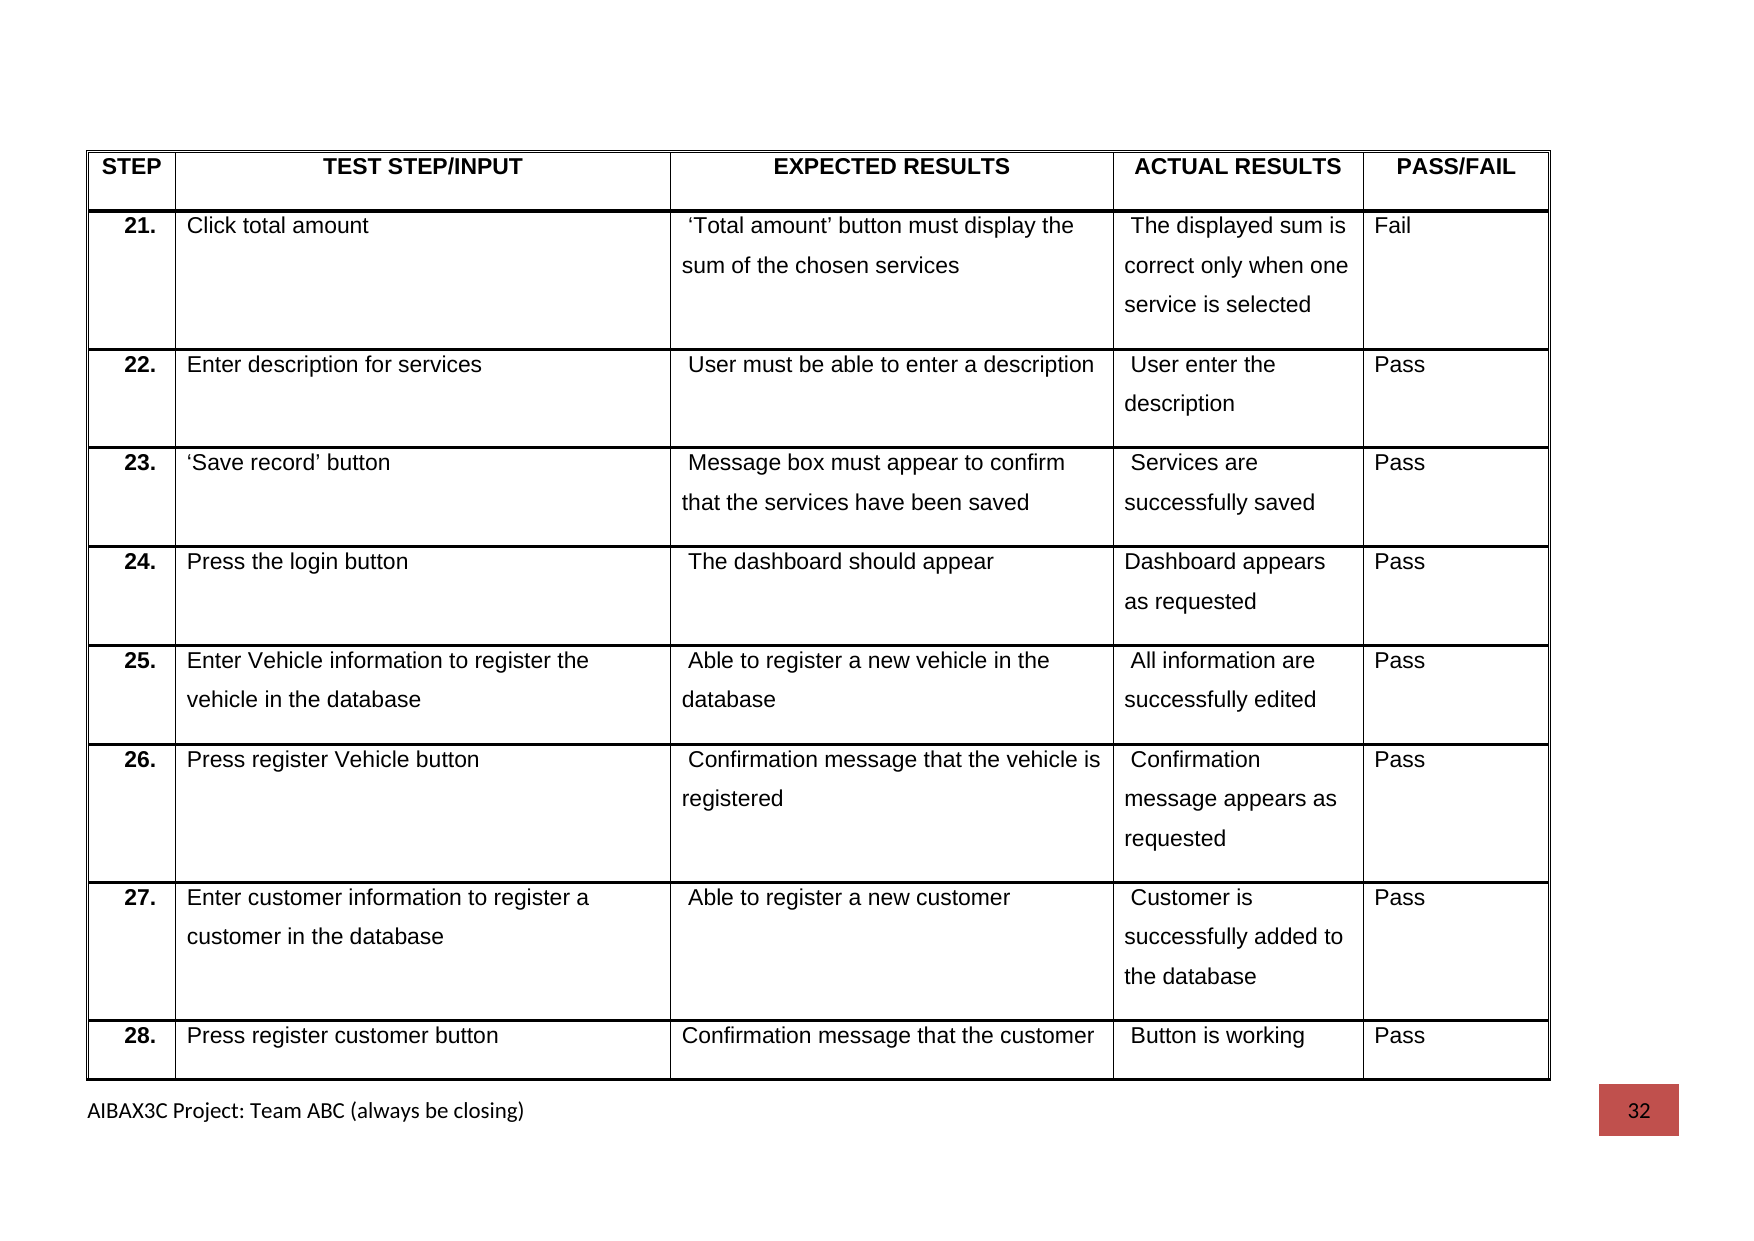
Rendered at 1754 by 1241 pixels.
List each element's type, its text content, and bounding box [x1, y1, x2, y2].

table_cell Pass [1364, 548, 1548, 644]
table_cell The displayed sum is correct only when one service is selected [1114, 213, 1363, 347]
table_cell Pass [1364, 647, 1548, 742]
table_cell Able to register a new customer [671, 884, 1113, 1019]
table_cell All information are successfully edited [1114, 647, 1363, 742]
table_cell Dashboard appears as requested [1114, 548, 1363, 644]
table_cell Pass [1364, 449, 1548, 545]
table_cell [671, 1022, 1113, 1078]
table_cell Enter Vehicle information to register the vehicle in the database [176, 647, 670, 742]
table_cell [89, 213, 175, 347]
table_cell [89, 746, 175, 881]
table_cell [89, 1022, 175, 1078]
table_cell [89, 548, 175, 644]
table_cell Pass [1364, 746, 1548, 881]
table_header EXPECTED RESULTS [671, 153, 1113, 209]
table_cell Confirmation message that the vehicle is registered [671, 746, 1113, 881]
table_cell Button is working [1114, 1022, 1363, 1078]
table_header PASS/FAIL [1364, 153, 1548, 209]
table_cell Fail [1364, 213, 1548, 347]
table_cell [89, 449, 175, 545]
table_cell [89, 884, 175, 1019]
table_cell Customer is successfully added to the database [1114, 884, 1363, 1019]
table_cell [89, 647, 175, 742]
table_cell Press the login button [176, 548, 670, 644]
table_cell Click total amount [176, 213, 670, 347]
table_cell ‘Save record’ button [176, 449, 670, 545]
table_header STEP [89, 153, 175, 209]
table_header TEST STEP/INPUT [176, 153, 670, 209]
table_cell Pass [1364, 351, 1548, 446]
table_cell [89, 351, 175, 446]
table_cell ‘Total amount’ button must display the sum of the chosen services [671, 213, 1113, 347]
table_cell Confirmation message appears as requested [1114, 746, 1363, 881]
table_cell User enter the description [1114, 351, 1363, 446]
table_cell Pass [1364, 884, 1548, 1019]
table_header ACTUAL RESULTS [1114, 153, 1363, 209]
table_cell Press register Vehicle button [176, 746, 670, 881]
table_cell User must be able to enter a description [671, 351, 1113, 446]
table_cell The dashboard should appear [671, 548, 1113, 644]
table_cell Enter customer information to register a customer in the database [176, 884, 670, 1019]
table_cell Enter description for services [176, 351, 670, 446]
table_cell Pass [1364, 1022, 1548, 1078]
table_cell Message box must appear to confirm that the services have been saved [671, 449, 1113, 545]
table_cell Able to register a new vehicle in the database [671, 647, 1113, 742]
table_cell Services are successfully saved [1114, 449, 1363, 545]
table_cell Press register customer button [176, 1022, 670, 1078]
